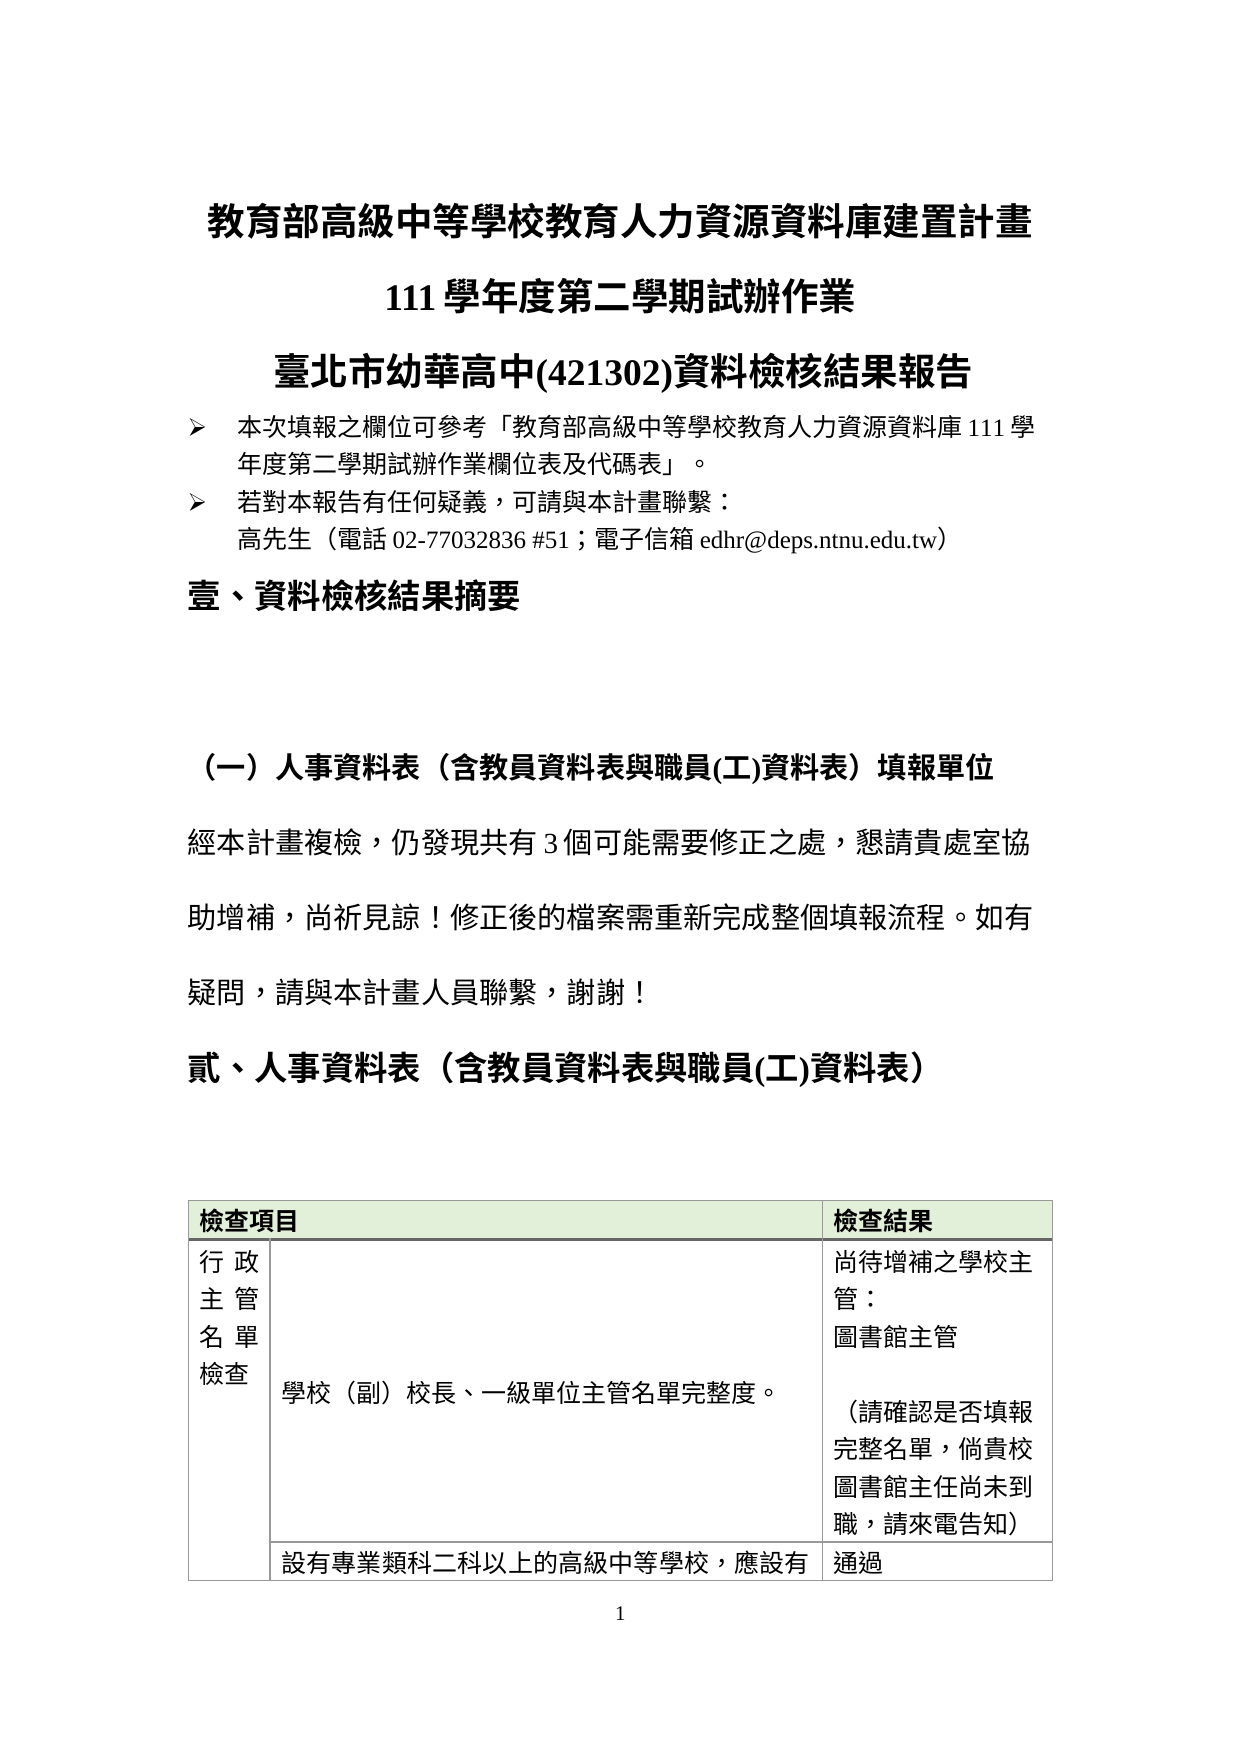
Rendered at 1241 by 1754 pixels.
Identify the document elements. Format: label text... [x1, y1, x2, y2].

subtitle 教育部高級中等學校教育人力資源資料庫建置計畫 111學年度第二學期試辦作業 [187, 182, 1053, 332]
list 高先生（電話02-77032836 #51；電子信箱edhr@deps.ntnu.edu.tw） [237, 519, 1053, 557]
list 若對本報告有任何疑義，可請與本計畫聯繫： [187, 482, 1053, 519]
text 經本計畫複檢，仍發現共有3個可能需要修正之處，懇請貴處室協助增補，尚祈見諒！修正後的檔案需重新完成整個填報流程。如有疑問，請與本計畫人員聯繫，謝謝！ [187, 803, 1053, 1028]
table_cell 學校（副）校長、一級單位主管名單完整度。 [271, 1241, 822, 1541]
subtitle 壹、資料檢核結果摘要 [187, 557, 1053, 632]
table_header 檢查項目 [189, 1201, 822, 1238]
table_header 檢查結果 [823, 1201, 1052, 1238]
text （一）人事資料表（含教員資料表與職員(工)資料表）填報單位 [187, 728, 1053, 803]
table_cell 通過 [823, 1543, 1052, 1580]
table_cell 尚待增補之學校主管： 圖書館主管 （請確認是否填報完整名單，倘貴校圖書館主任尚未到職，請來電告知） [823, 1241, 1052, 1541]
list 本次填報之欄位可參考「教育部高級中等學校教育人力資源資料庫111學年度第二學期試辦作業欄位表及代碼表」。 [187, 407, 1053, 482]
table_cell 設有專業類科二科以上的高級中等學校，應設有科主任。 [271, 1543, 822, 1580]
subtitle 貳、人事資料表（含教員資料表與職員(工)資料表） [187, 1028, 1053, 1103]
table_header 臺北市幼華高中(421302)資料檢核結果報告 [188, 332, 1058, 407]
table_cell 行政主管名單檢查 [189, 1241, 269, 1580]
